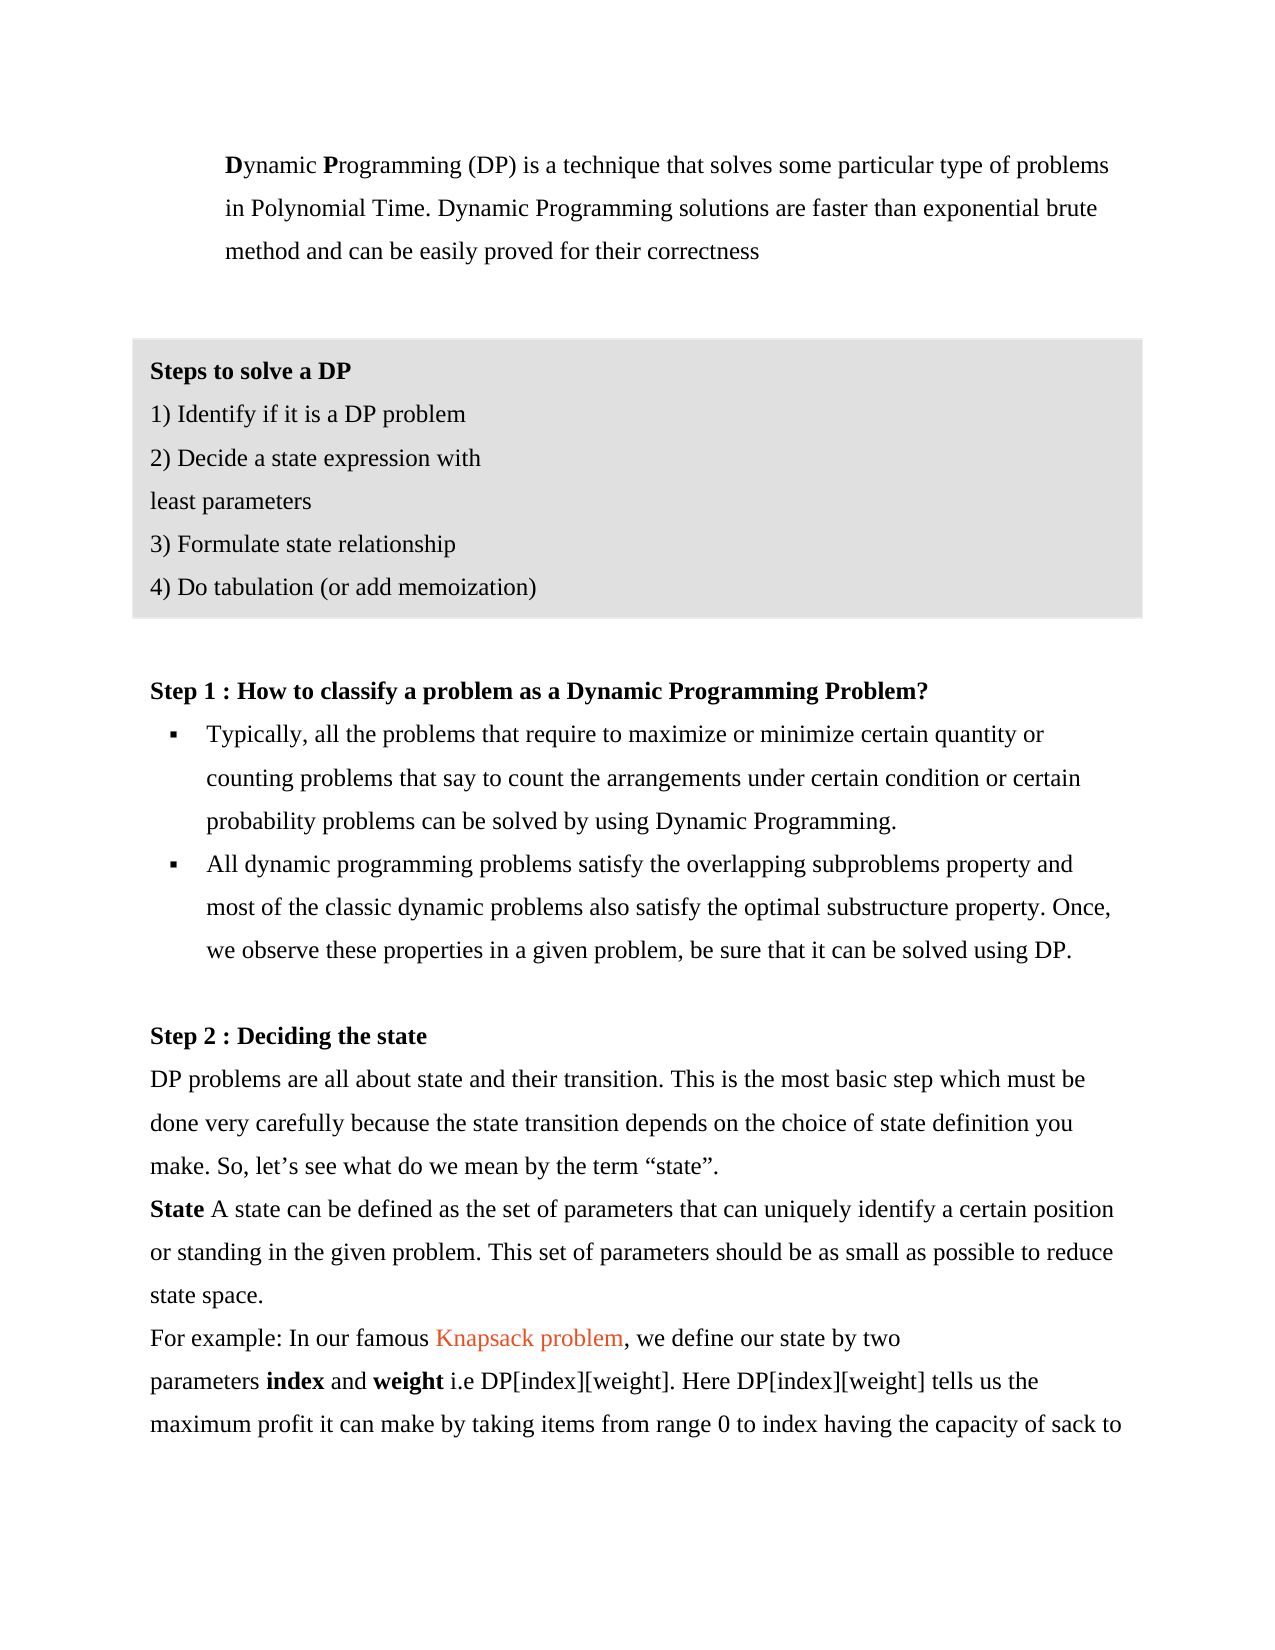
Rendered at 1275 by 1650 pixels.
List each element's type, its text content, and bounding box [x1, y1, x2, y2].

text Step 2 : Deciding the state DP problems are all about state and their transition. This is the most basic step which must be done very carefully because the state transition depends on the choice of state definition you make. So, let’s see what do we mean by the term “state”. [150, 1021, 1125, 1179]
text Steps to solve a DP [133, 340, 1142, 381]
text 1) Identify if it is a DP problem [133, 381, 1142, 424]
text 3) Formulate state relationship [133, 511, 1142, 554]
text 2) Decide a state expression with [133, 424, 1142, 467]
list Dynamic Programming (DP) is a technique that solves some particular type of problems in Polynomial Time. Dynamic Programming solutions are faster than exponential brute method and can be easily proved for their correctness [225, 150, 1125, 265]
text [150, 1323, 1125, 1438]
list All dynamic programming problems satisfy the overlapping subproblems property and most of the classic dynamic problems also satisfy the optimal substructure property. Once, we observe these properties in a given problem, be sure that it can be solved using DP. [169, 849, 1125, 964]
text least parameters [133, 467, 1142, 511]
text Step 1 : How to classify a problem as a Dynamic Programming Problem? [150, 676, 1125, 705]
text State A state can be defined as the set of parameters that can uniquely identify a certain position or standing in the given problem. This set of parameters should be as small as possible to reduce state space. [150, 1194, 1125, 1309]
list Typically, all the problems that require to maximize or minimize certain quantity or counting problems that say to count the arrangements under certain condition or certain probability problems can be solved by using Dynamic Programming. [169, 719, 1125, 834]
text 4) Do tabulation (or add memoization) [133, 554, 1142, 617]
